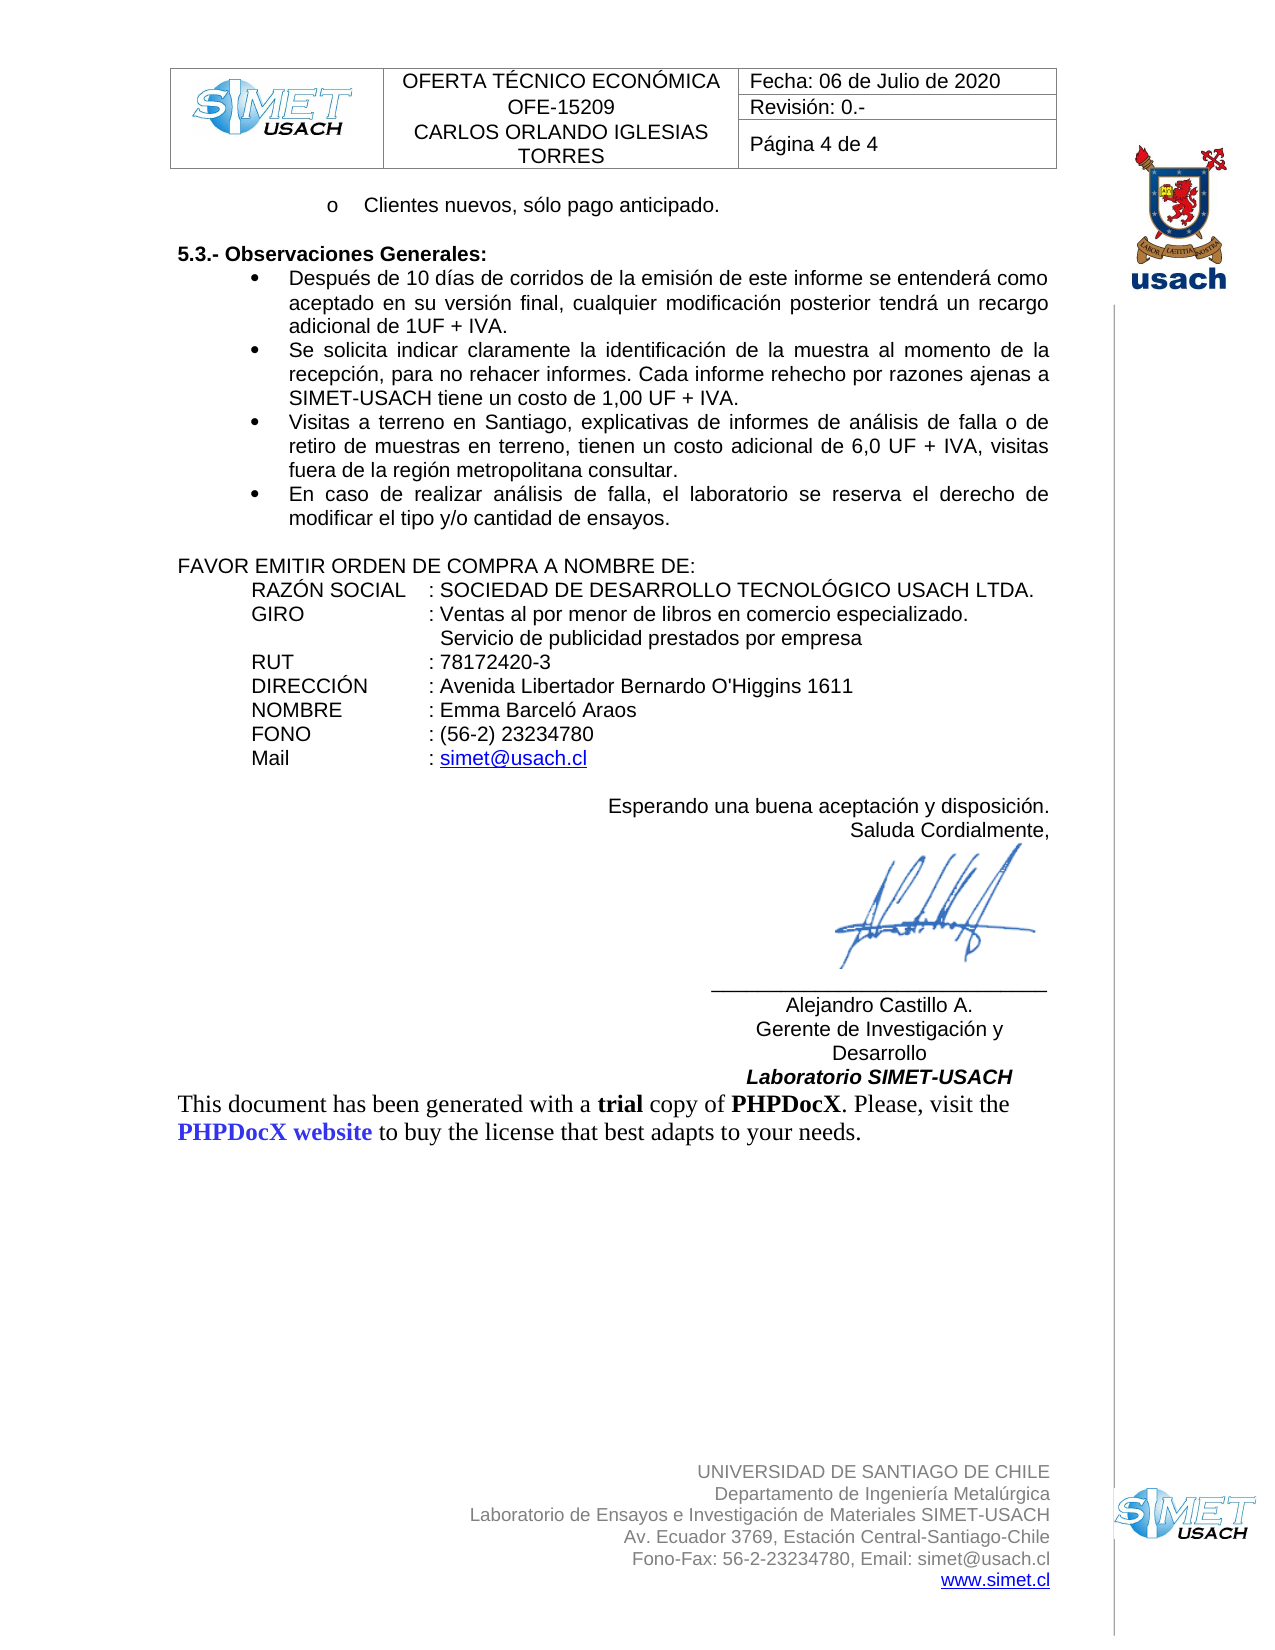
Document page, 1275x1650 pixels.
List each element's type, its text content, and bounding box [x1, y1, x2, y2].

picture [829, 841, 1050, 969]
text This document has been generated with a trial copy of PHPDocX. Please, visit the PHPDocX website to buy the license that best adapts to your needs. [177, 1089, 1050, 1146]
text FAVOR EMITIR ORDEN DE COMPRA A NOMBRE DE: [177, 554, 1050, 578]
list Clientes nuevos, sólo pago anticipado. [326, 192, 1050, 218]
picture [1096, 68, 1275, 1650]
text Gerente de Investigación y Desarrollo [709, 1017, 1050, 1065]
text Alejandro Castillo A. [709, 993, 1050, 1017]
text FONO : (56-2) 23234780 [251, 722, 1050, 746]
list En caso de realizar análisis de falla, el laboratorio se reserva el derecho de modificar el tipo y/o cantidad de ensayos. [251, 482, 1050, 530]
text Esperando una buena aceptación y disposición. [251, 794, 1050, 818]
text Mail : simet@usach.cl [251, 746, 1050, 770]
text 5.3.- Observaciones Generales: [177, 242, 1050, 266]
text DIRECCIÓN : Avenida Libertador Bernardo O'Higgins 1611 [251, 674, 1050, 698]
list Se solicita indicar claramente la identificación de la muestra al momento de la recepción, para no rehacer informes. Cada informe rehecho por razones ajenas a SIMET-USACH tiene un costo de 1,00 UF + IVA. [251, 338, 1050, 410]
text RUT : 78172420-3 [251, 650, 1050, 674]
list Después de 10 días de corridos de la emisión de este informe se entenderá como aceptado en su versión final, cualquier modificación posterior tendrá un recargo adicional de 1UF + IVA. [251, 266, 1050, 338]
text NOMBRE : Emma Barceló Araos [251, 698, 1050, 722]
picture [192, 79, 353, 135]
text Laboratorio SIMET-USACH [709, 1065, 1050, 1089]
text Saluda Cordialmente, [251, 818, 1050, 842]
text _____________________________ [709, 923, 1050, 993]
text RAZÓN SOCIAL : SOCIEDAD DE DESARROLLO TECNOLÓGICO USACH LTDA. GIRO : Ventas al por menor de libros en comercio especializado. [251, 578, 1050, 626]
list Visitas a terreno en Santiago, explicativas de informes de análisis de falla o de retiro de muestras en terreno, tienen un costo adicional de 6,0 UF + IVA, visitas fuera de la región metropolitana consultar. [251, 410, 1050, 482]
text Servicio de publicidad prestados por empresa [251, 626, 1050, 650]
